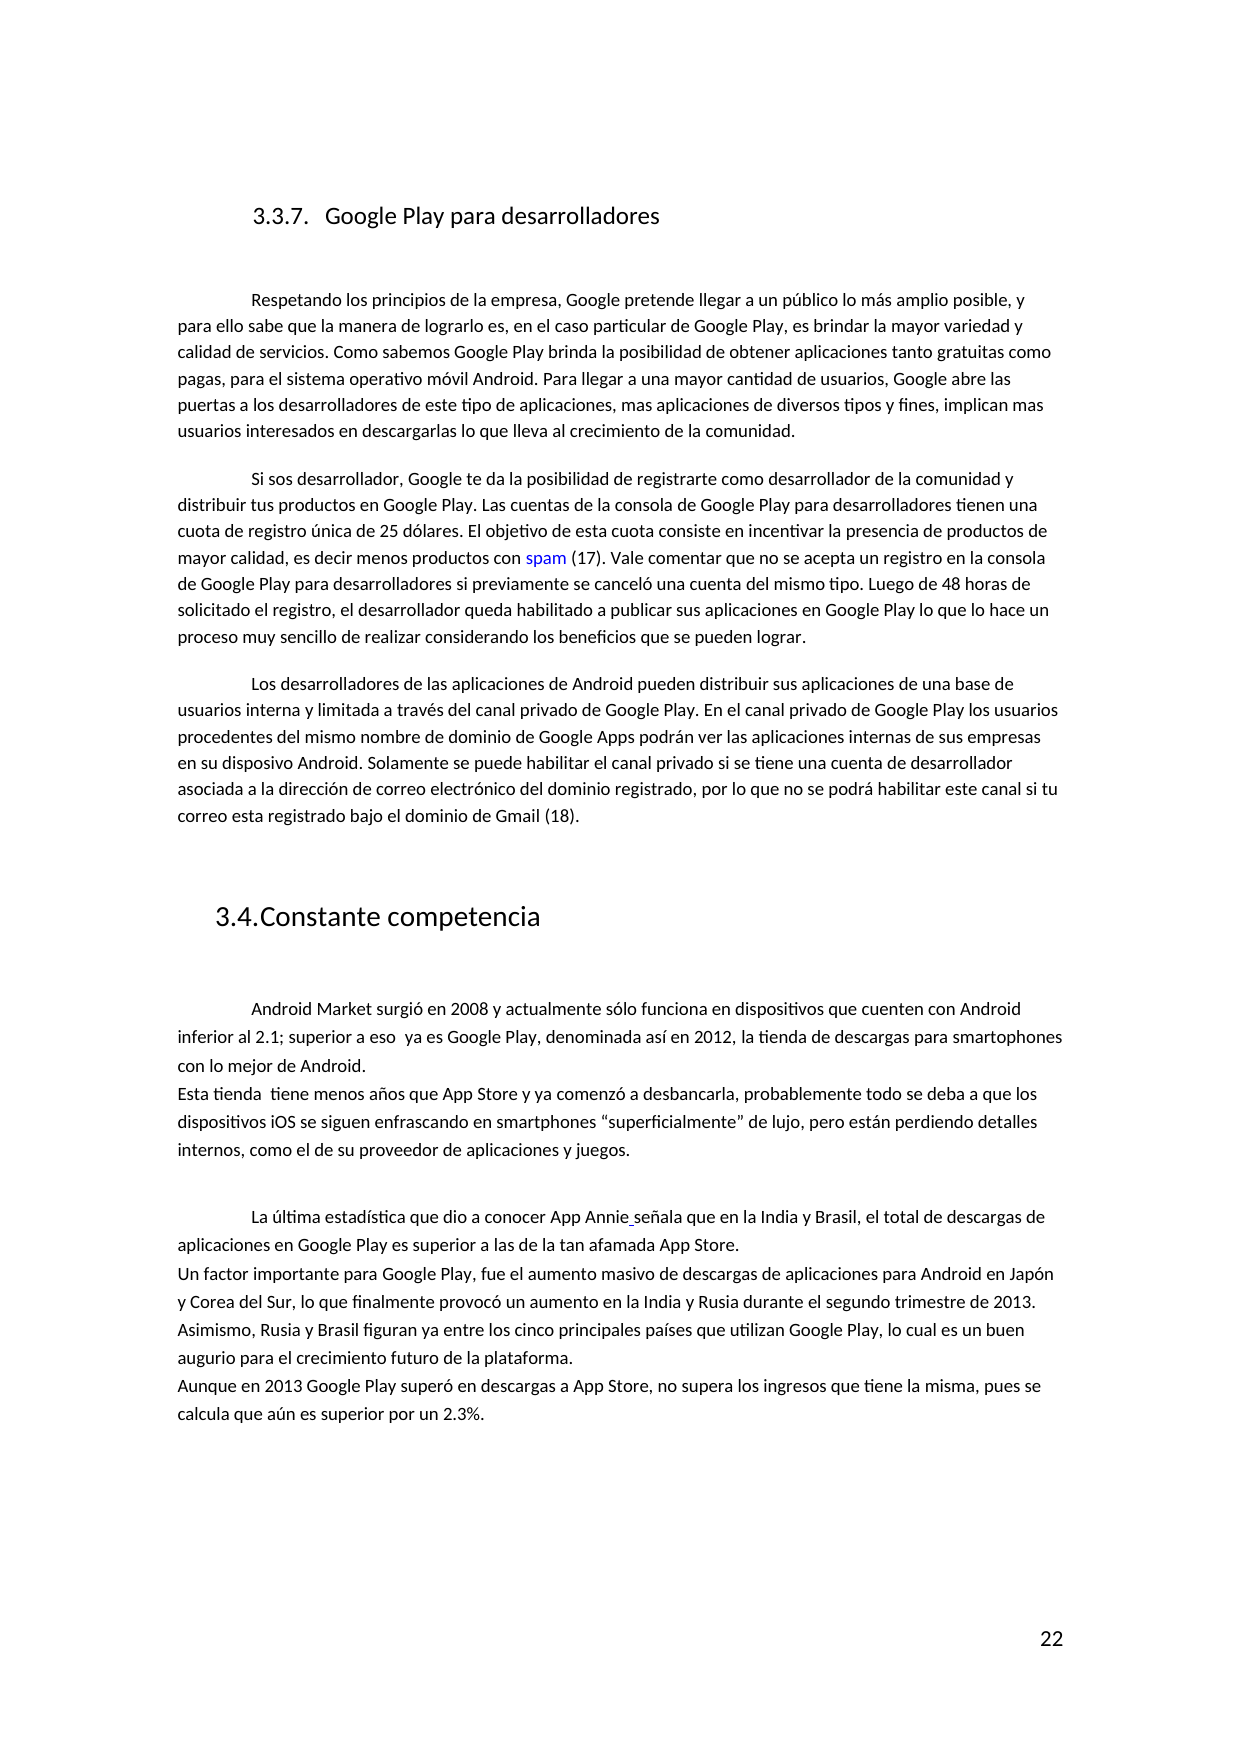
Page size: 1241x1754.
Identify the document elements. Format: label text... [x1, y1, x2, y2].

text Aunque en 2013 Google Play superó en descargas a App Store, no supera los ingresos que tiene la misma, pues se calcula que aún es superior por un 2.3%. [177, 1369, 1063, 1425]
text La última estadística que dio a conocer App Annie señala que en la India y Brasil, el total de descargas de aplicaciones en Google Play es superior a las de la tan afamada App Store. [177, 1200, 1063, 1257]
text Android Market surgió en 2008 y actualmente sólo funciona en dispositivos que cuenten con Android inferior al 2.1; superior a eso ya es Google Play, denominada así en 2012, la tienda de descargas para smartophones con lo mejor de Android. [177, 992, 1063, 1077]
text Esta tienda tiene menos años que App Store y ya comenzó a desbancarla, probablemente todo se deba a que los dispositivos iOS se siguen enfrascando en smartphones “superficialmente” de lujo, pero están perdiendo detalles internos, como el de su proveedor de aplicaciones y juegos. [177, 1077, 1063, 1161]
subtitle Google Play para desarrolladores [252, 200, 1063, 230]
text Si sos desarrollador, Google te da la posibilidad de registrarte como desarrollador de la comunidad y distribuir tus productos en Google Play. Las cuentas de la consola de Google Play para desarrolladores tienen una cuota de registro única de 25 dólares. El objetivo de esta cuota consiste en incentivar la presencia de productos de mayor calidad, es decir menos productos con spam. Vale comentar que no se acepta un registro en la consola de Google Play para desarrolladores si previamente se canceló una cuenta del mismo tipo. Luego de 48 horas de solicitado el registro, el desarrollador queda habilitado a publicar sus aplicaciones en Google Play lo que lo hace un proceso muy sencillo de realizar considerando los beneficios que se pueden lograr. [177, 467, 1063, 648]
text Los desarrolladores de las aplicaciones de Android pueden distribuir sus aplicaciones de una base de usuarios interna y limitada a través del canal privado de Google Play. En el canal privado de Google Play los usuarios procedentes del mismo nombre de dominio de Google Apps podrán ver las aplicaciones internas de sus empresas en su disposivo Android. Solamente se puede habilitar el canal privado si se tiene una cuenta de desarrollador asociada a la dirección de correo electrónico del dominio registrado, por lo que no se podrá habilitar este canal si tu correo esta registrado bajo el dominio de Gmail. [177, 672, 1063, 827]
text Un factor importante para Google Play, fue el aumento masivo de descargas de aplicaciones para Android en Japón y Corea del Sur, lo que finalmente provocó un aumento en la India y Rusia durante el segundo trimestre de 2013. Asimismo, Rusia y Brasil figuran ya entre los cinco principales países que utilizan Google Play, lo cual es un buen augurio para el crecimiento futuro de la plataforma. [177, 1257, 1063, 1369]
text Respetando los principios de la empresa, Google pretende llegar a un público lo más amplio posible, y para ello sabe que la manera de lograrlo es, en el caso particular de Google Play, es brindar la mayor variedad y calidad de servicios. Como sabemos Google Play brinda la posibilidad de obtener aplicaciones tanto gratuitas como pagas, para el sistema operativo móvil Android. Para llegar a una mayor cantidad de usuarios, Google abre las puertas a los desarrolladores de este tipo de aplicaciones, mas aplicaciones de diversos tipos y fines, implican mas usuarios interesados en descargarlas lo que lleva al crecimiento de la comunidad. [177, 288, 1063, 443]
subtitle Constante competencia [215, 898, 1063, 934]
